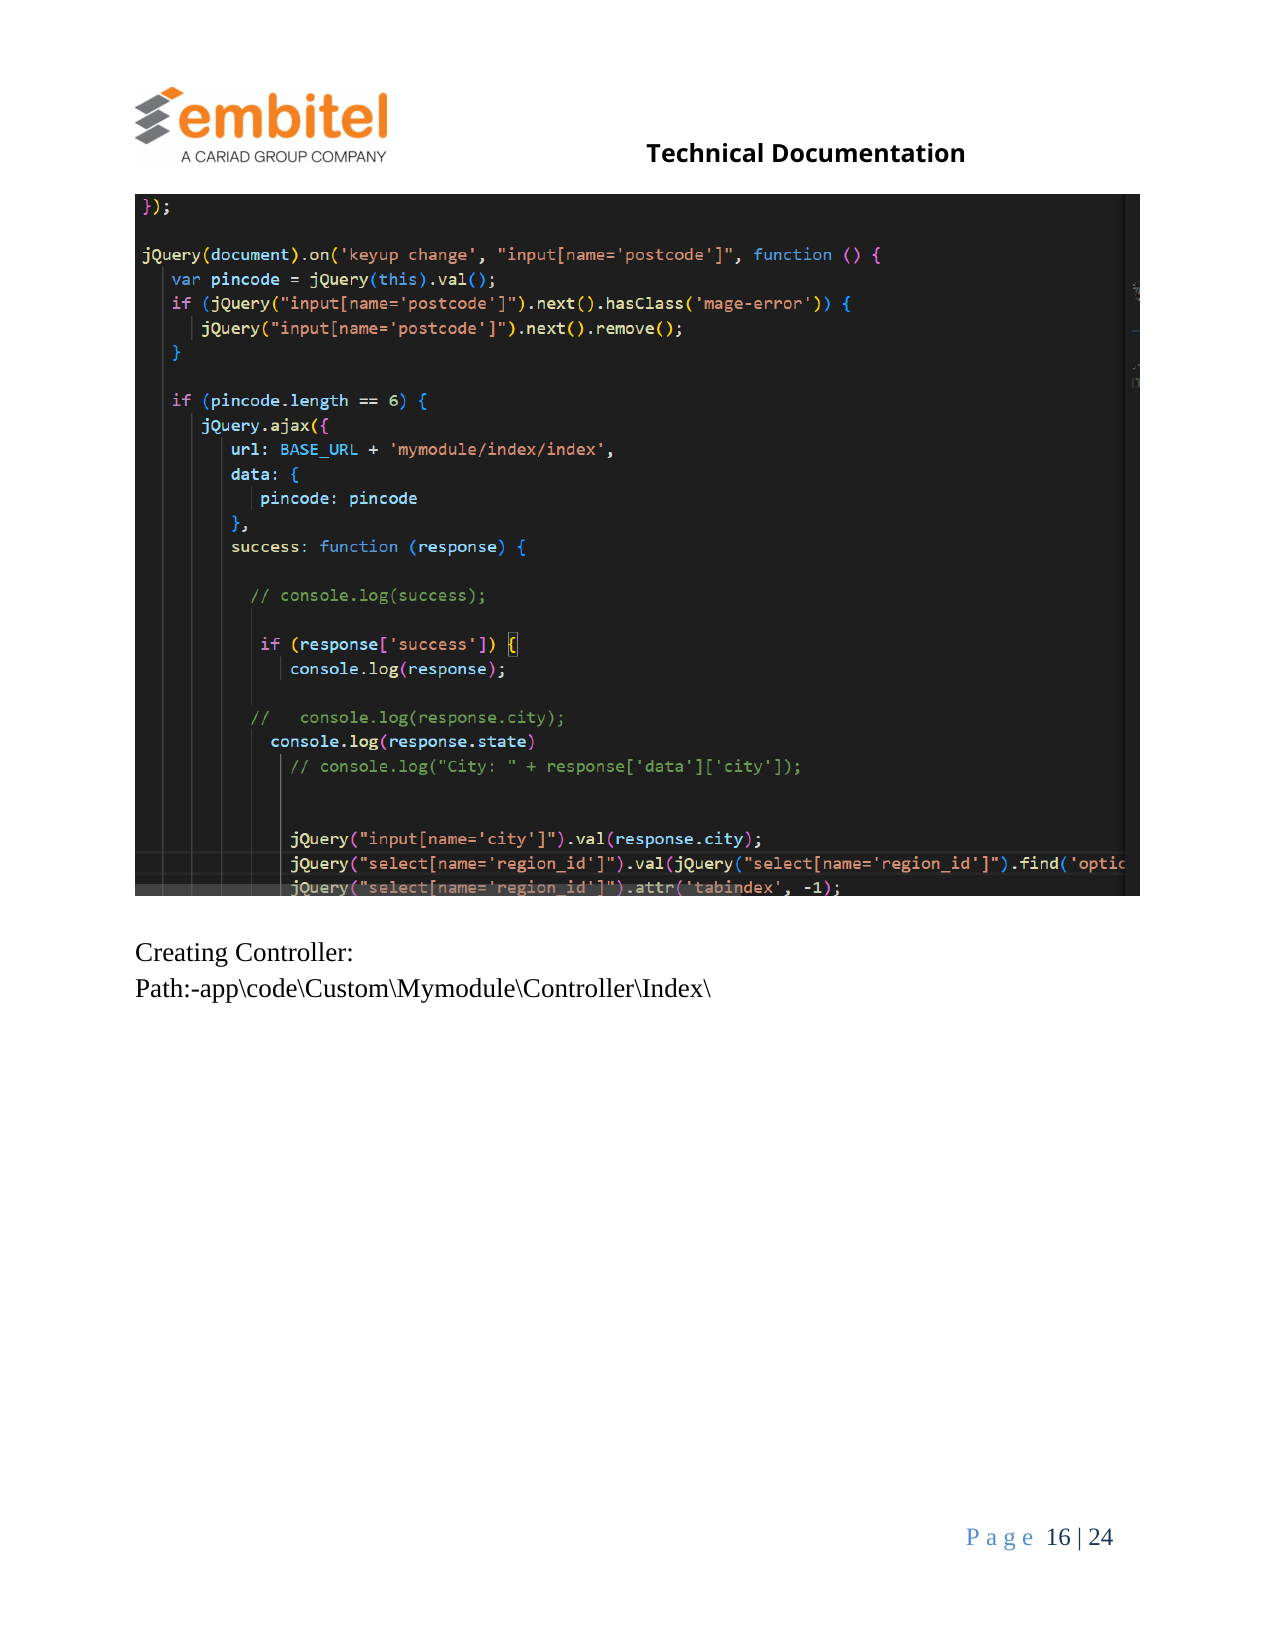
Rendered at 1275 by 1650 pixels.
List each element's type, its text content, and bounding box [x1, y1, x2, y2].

text Creating Controller: [135, 936, 1140, 967]
picture [135, 87, 388, 163]
text Path:-app\code\Custom\Mymodule\Controller\Index\ [135, 972, 1140, 1003]
picture [135, 194, 1140, 896]
